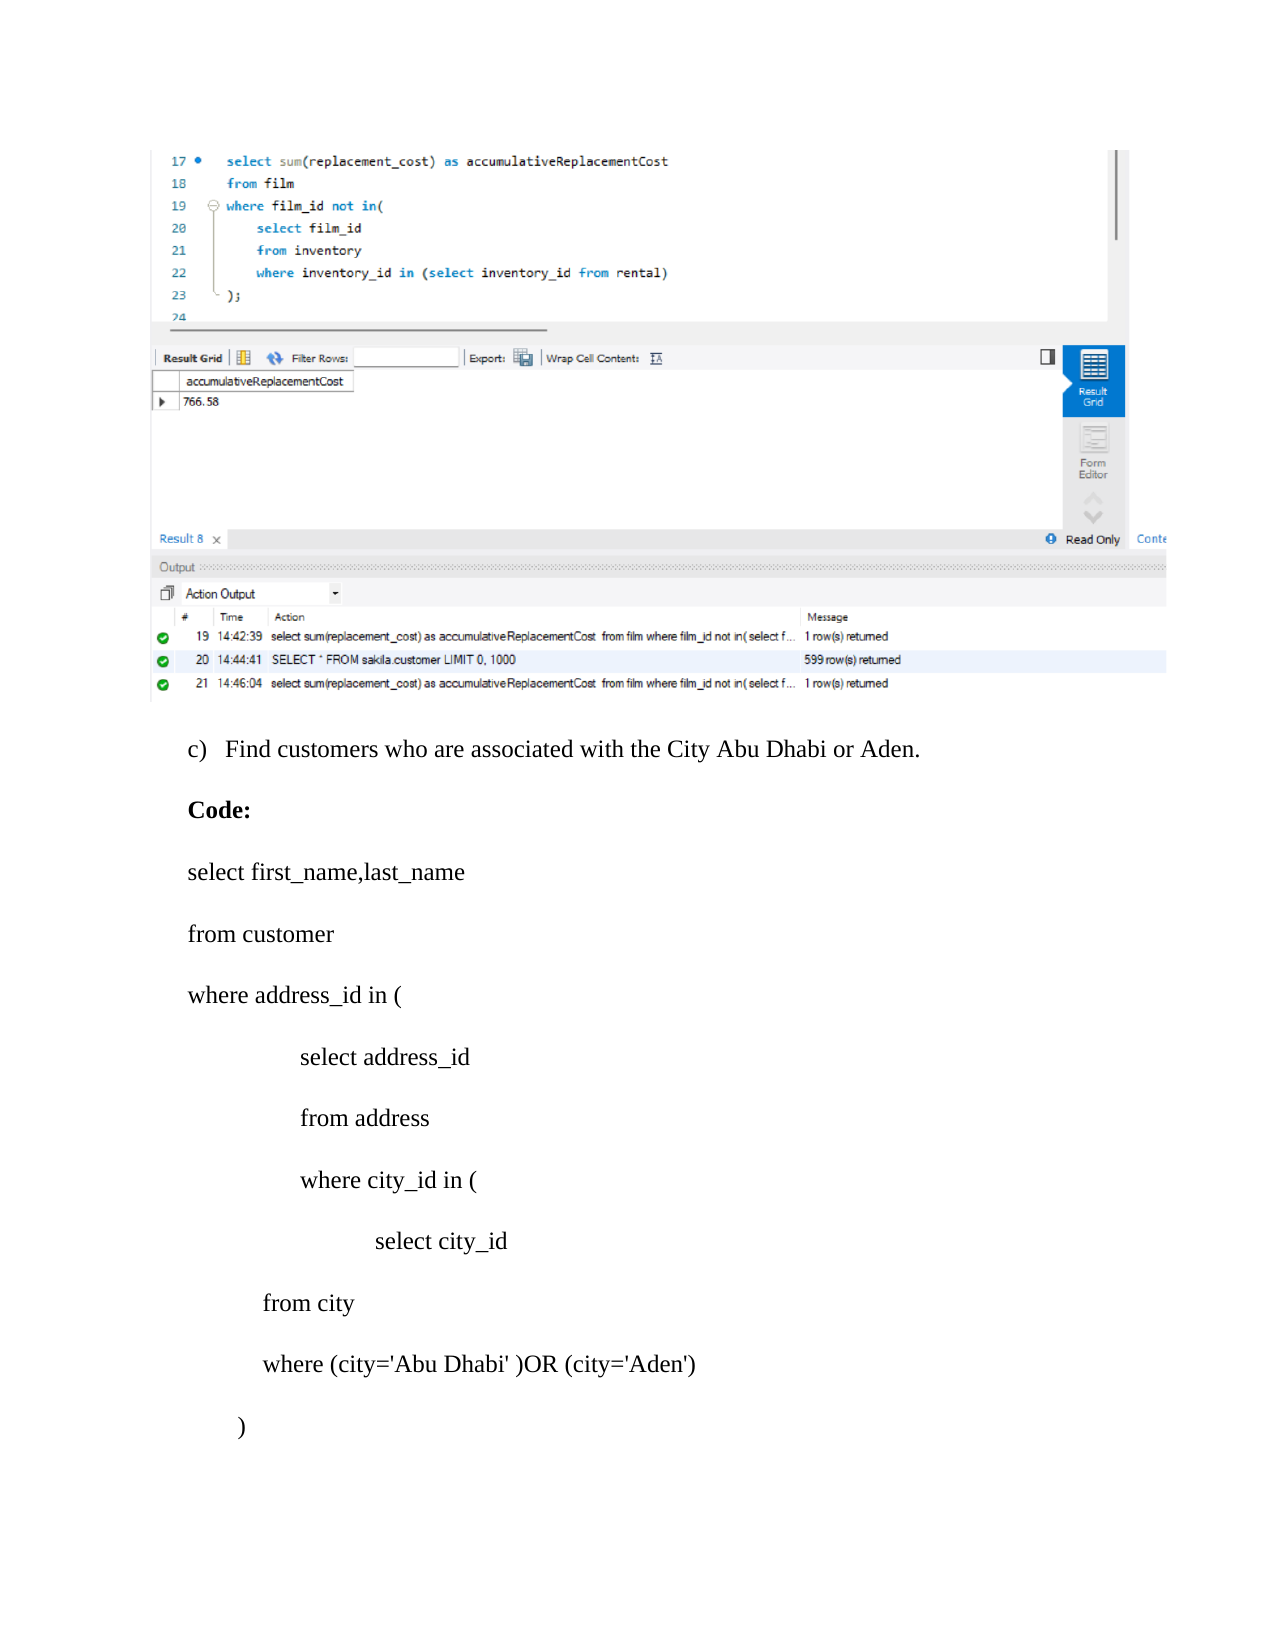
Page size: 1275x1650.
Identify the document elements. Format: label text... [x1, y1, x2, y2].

text where address_id in ( [187, 1042, 1125, 1071]
text from customer [187, 980, 1125, 1009]
text where (city='Abu Dhabi' )OR (city='Aden') [187, 1411, 1125, 1440]
picture [150, 211, 1167, 763]
text Code: [187, 857, 1125, 886]
text select first_name,last_name [187, 919, 1125, 947]
text from city [187, 1349, 1125, 1378]
text Output: [150, 150, 1125, 179]
text where city_id in ( [187, 1226, 1125, 1255]
text select address_id [187, 1103, 1125, 1132]
text from address [187, 1165, 1125, 1194]
text select city_id [187, 1288, 1125, 1317]
list Find customers who are associated with the City Abu Dhabi or Aden. [187, 796, 1125, 824]
